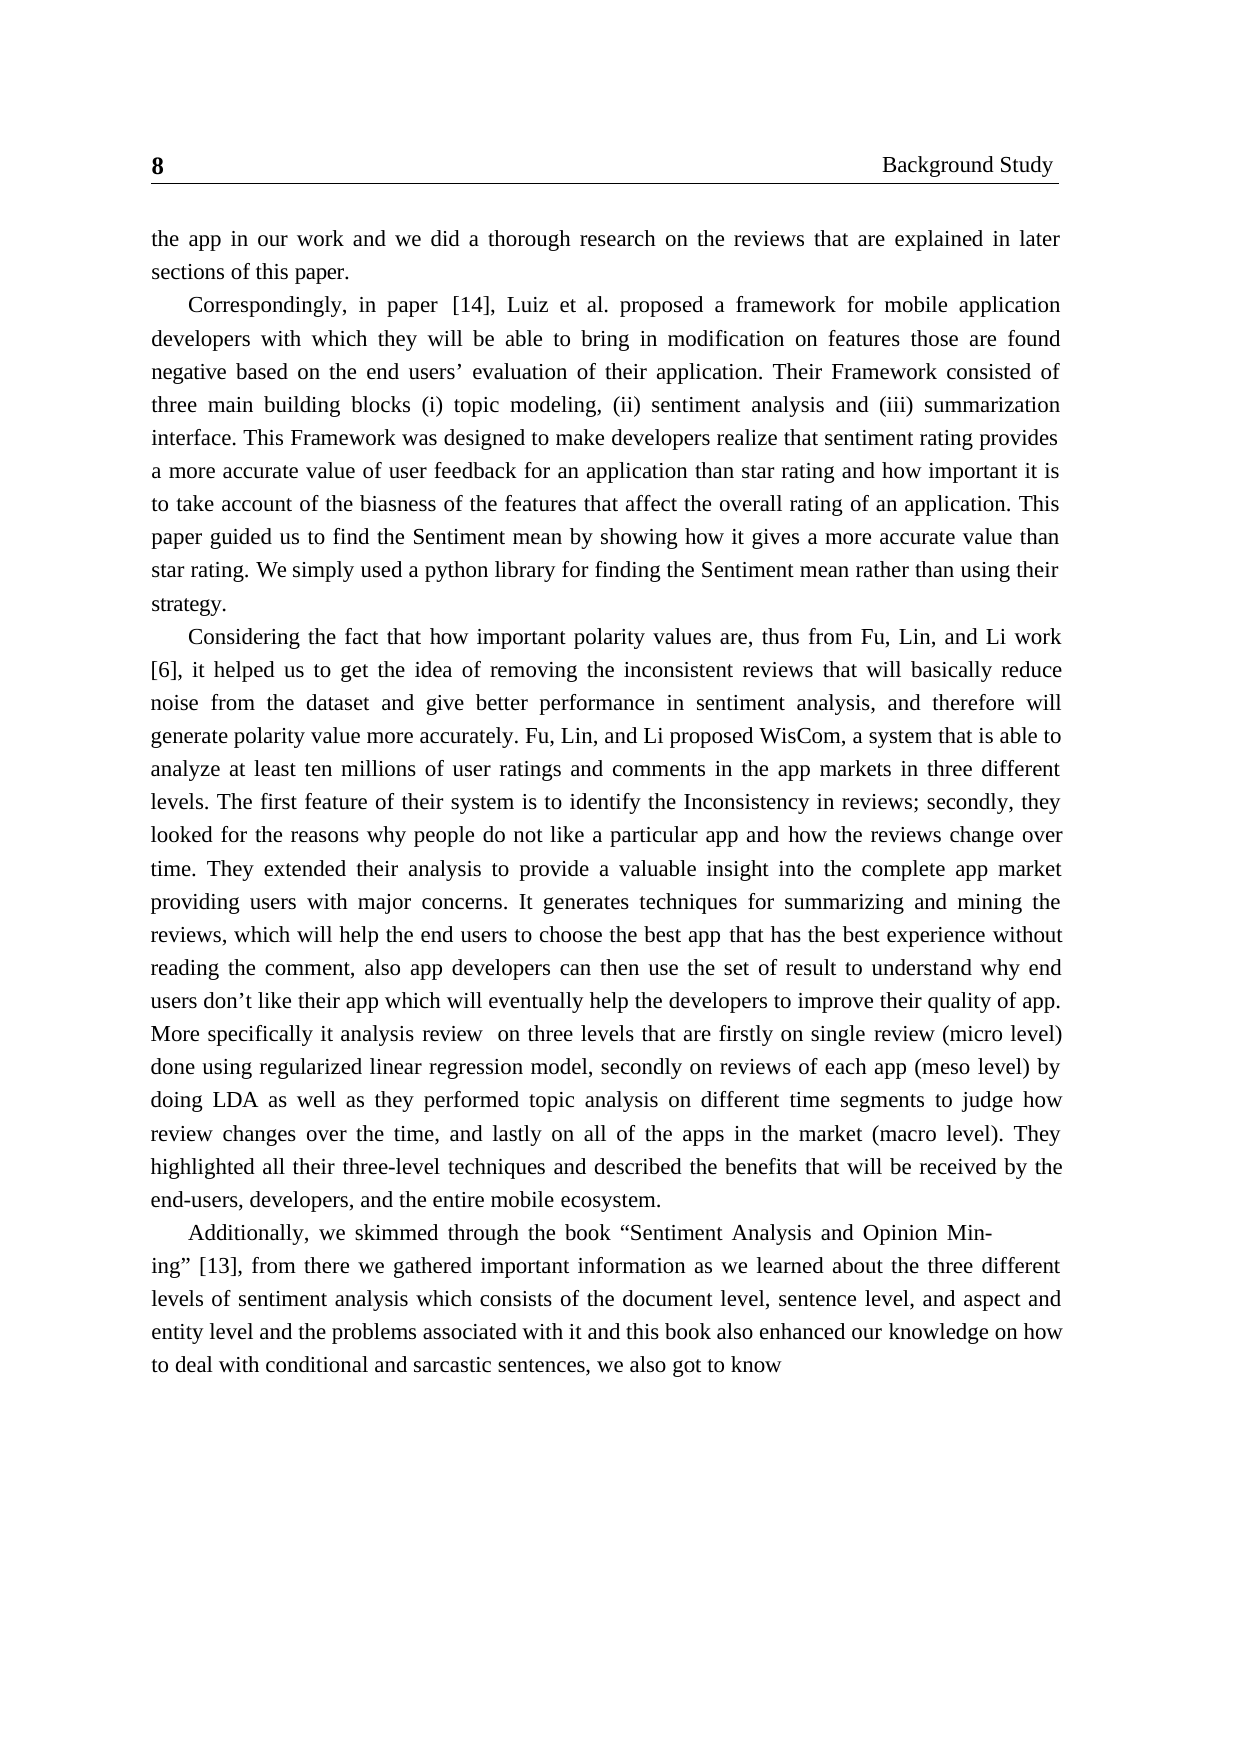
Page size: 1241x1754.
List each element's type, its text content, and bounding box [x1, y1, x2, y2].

text the app in our work and we did a thorough research on the reviews that are explained in later sections of this paper. [151, 225, 1060, 285]
text Additionally, we skimmed through the book “Sentiment Analysis and Opinion Min- [188, 1219, 1157, 1246]
text ing” [13], from there we gathered important information as we learned about the three different levels of sentiment analysis which consists of the document level, sentence level, and aspect and entity level and the problems associated with it and this book also enhanced our knowledge on how to deal with conditional and sarcastic sentences, we also got to know [151, 1252, 1063, 1377]
text Considering the fact that how important polarity values are, thus from Fu, Lin, and Li work [6], it helped us to get the idea of removing the inconsistent reviews that will basically reduce noise from the dataset and give better performance in sentiment analysis, and therefore will generate polarity value more accurately. Fu, Lin, and Li proposed WisCom, a system that is able to analyze at least ten millions of user ratings and comments in the app markets in three different levels. The first feature of their system is to identify the Inconsistency in reviews; secondly, they looked for the reasons why people do not like a particular app and how the reviews change over time. They extended their analysis to provide a valuable insight into the complete app market providing users with major concerns. It generates techniques for summarizing and mining the reviews, which will help the end users to choose the best app that has the best experience without reading the comment, also app developers can then use the set of result to understand why end users don’t like their app which will eventually help the developers to improve their quality of app. More specifically it analysis review on three levels that are firstly on single review (micro level) done using regularized linear regression model, secondly on reviews of each app (meso level) by doing LDA as well as they performed topic analysis on different time segments to judge how review changes over the time, and lastly on all of the apps in the market (macro level). They highlighted all their three-level techniques and described the benefits that will be received by the end-users, developers, and the entire mobile ecosystem. [150, 623, 1063, 1212]
text Correspondingly, in paper [14], Luiz et al. proposed a framework for mobile application developers with which they will be able to bring in modification on features those are found negative based on the end users’ evaluation of their application. Their Framework consisted of three main building blocks (i) topic modeling, (ii) sentiment analysis and (iii) summarization interface. This Framework was designed to make developers realize that sentiment rating provides a more accurate value of user feedback for an application than star rating and how important it is to take account of the biasness of the features that affect the overall rating of an application. This paper guided us to find the Sentiment mean by showing how it gives a more accurate value than star rating. We simply used a python library for finding the Sentiment mean rather than using their strategy. [151, 291, 1061, 616]
